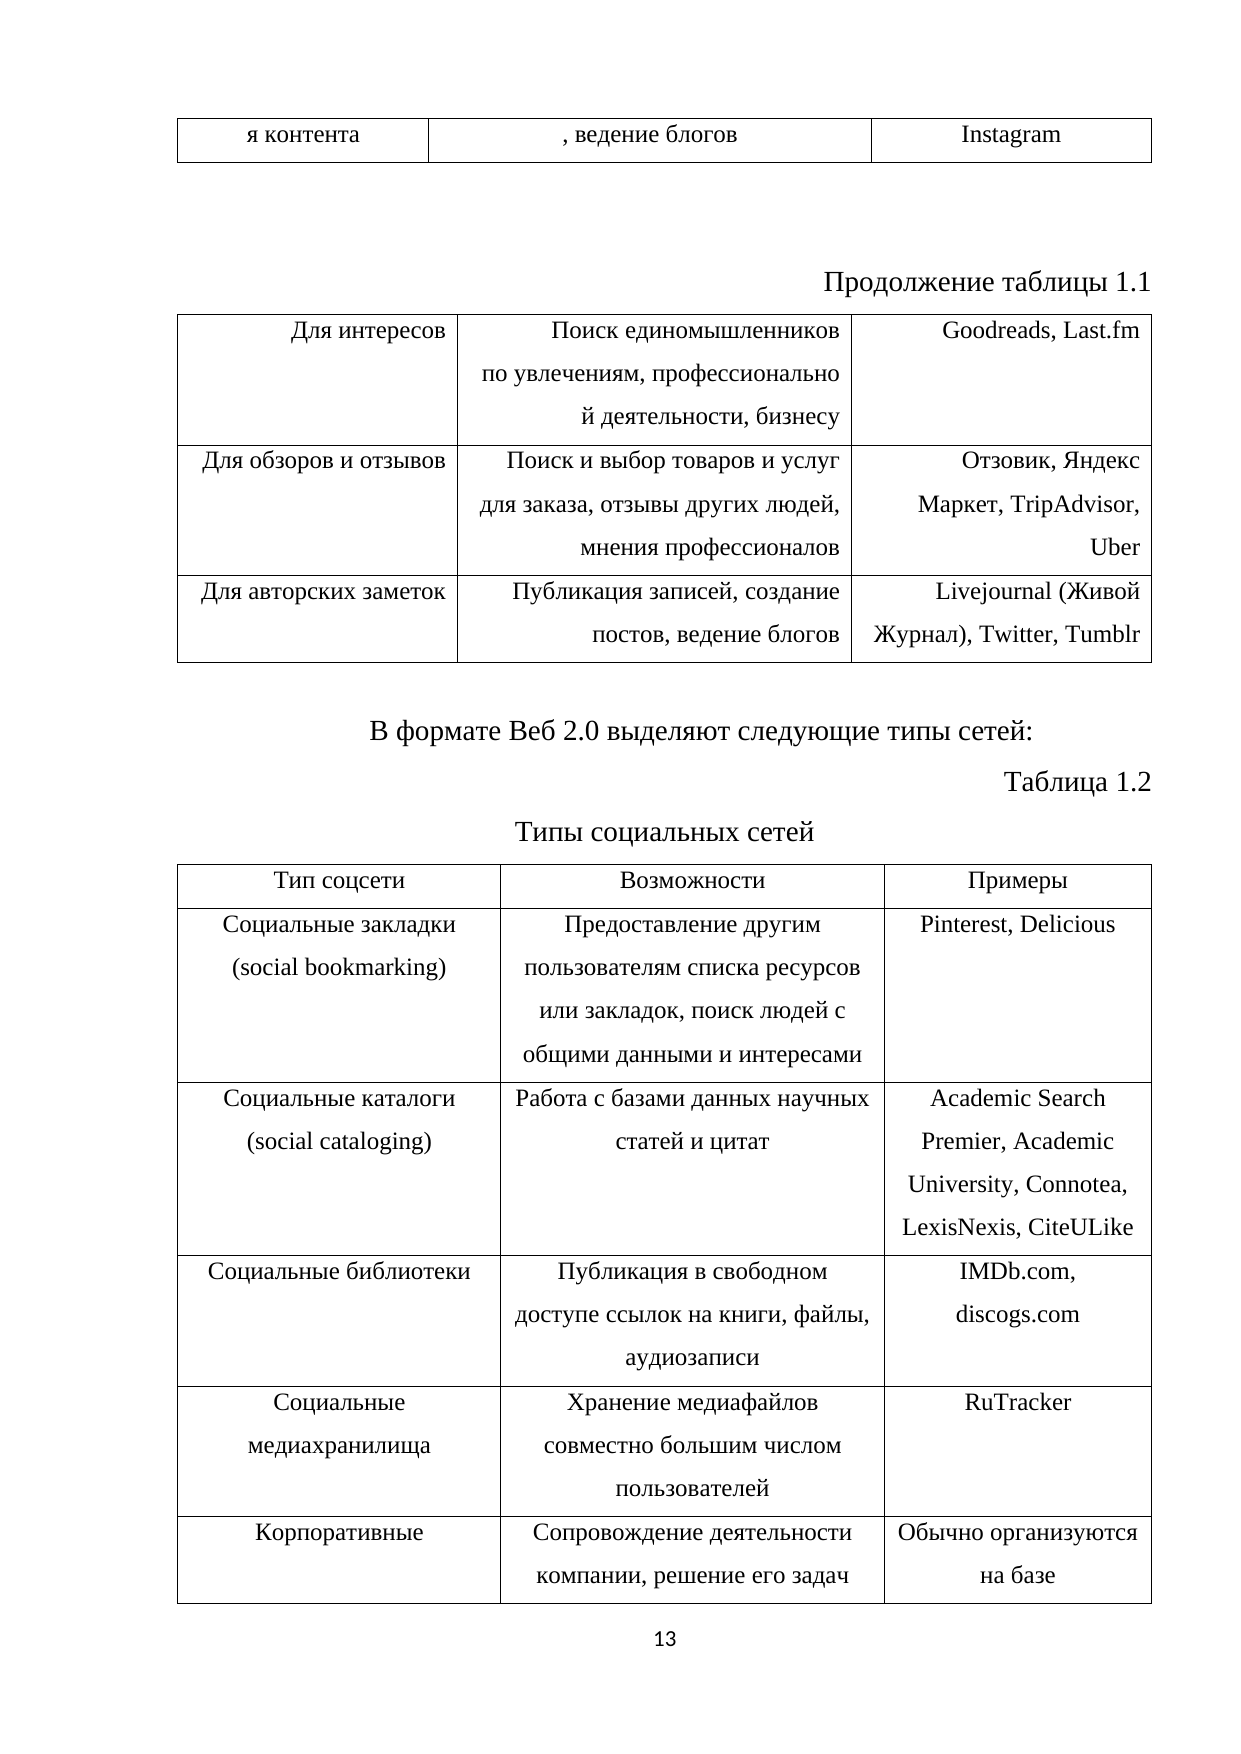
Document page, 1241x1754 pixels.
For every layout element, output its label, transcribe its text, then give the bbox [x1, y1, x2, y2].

table_header Возможности [501, 865, 884, 908]
table_cell IMDb.com, discogs.com [885, 1256, 1151, 1386]
table_header Поиск единомышленников по увлечениям, профессиональной деятельности, бизнесу [458, 315, 851, 444]
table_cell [872, 119, 1151, 162]
table_header Для интересов [178, 315, 457, 444]
table_cell Для авторских заметок [178, 576, 457, 662]
table_cell Публикация в свободном доступе ссылок на книги, файлы, аудиозаписи [501, 1256, 884, 1386]
text Таблица 1.2 [177, 764, 1152, 797]
table_cell Социальные каталоги (social cataloging) [178, 1083, 500, 1255]
table_cell Хранение медиафайлов совместно большим числом пользователей [501, 1387, 884, 1516]
table_header Goodreads, Last.fm [852, 315, 1151, 444]
table_cell Публикация записей, создание постов, ведение блогов [458, 576, 851, 662]
table_cell Pinterest, Delicious [885, 909, 1151, 1082]
table_cell Социальные медиахранилища [178, 1387, 500, 1516]
table_header Примеры [885, 865, 1151, 908]
table_cell Для обзоров и отзывов [178, 446, 457, 575]
table_cell Предоставление другим пользователям списка ресурсов или закладок, поиск людей с общими данными и интересами [501, 909, 884, 1082]
table_cell RuTracker [885, 1387, 1151, 1516]
text Типы социальных сетей [177, 814, 1152, 847]
table_cell Корпоративные [178, 1517, 500, 1603]
table_cell Работа с базами данных научных статей и цитат [501, 1083, 884, 1255]
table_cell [429, 119, 871, 162]
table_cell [885, 1517, 1151, 1603]
text В формате Веб 2.0 выделяют следующие типы сетей: [177, 713, 1152, 747]
table_cell Социальные закладки (social bookmarking) [178, 909, 500, 1082]
table_cell Academic Search Premier, Academic University, Connotea, LexisNexis, CiteULike [885, 1083, 1151, 1255]
table_cell Поиск и выбор товаров и услуг для заказа, отзывы других людей, мнения профессионалов [458, 446, 851, 575]
table_cell Отзовик, Яндекс Маркет, TripAdvisor, Uber [852, 446, 1151, 575]
table_cell Социальные библиотеки [178, 1256, 500, 1386]
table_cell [501, 1517, 884, 1603]
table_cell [178, 119, 428, 162]
table_header Тип соцсети [178, 865, 500, 908]
text Продолжение таблицы 1.1 [177, 264, 1152, 297]
table_cell Livejournal (Живой Журнал), Twitter, Tumblr [852, 576, 1151, 662]
